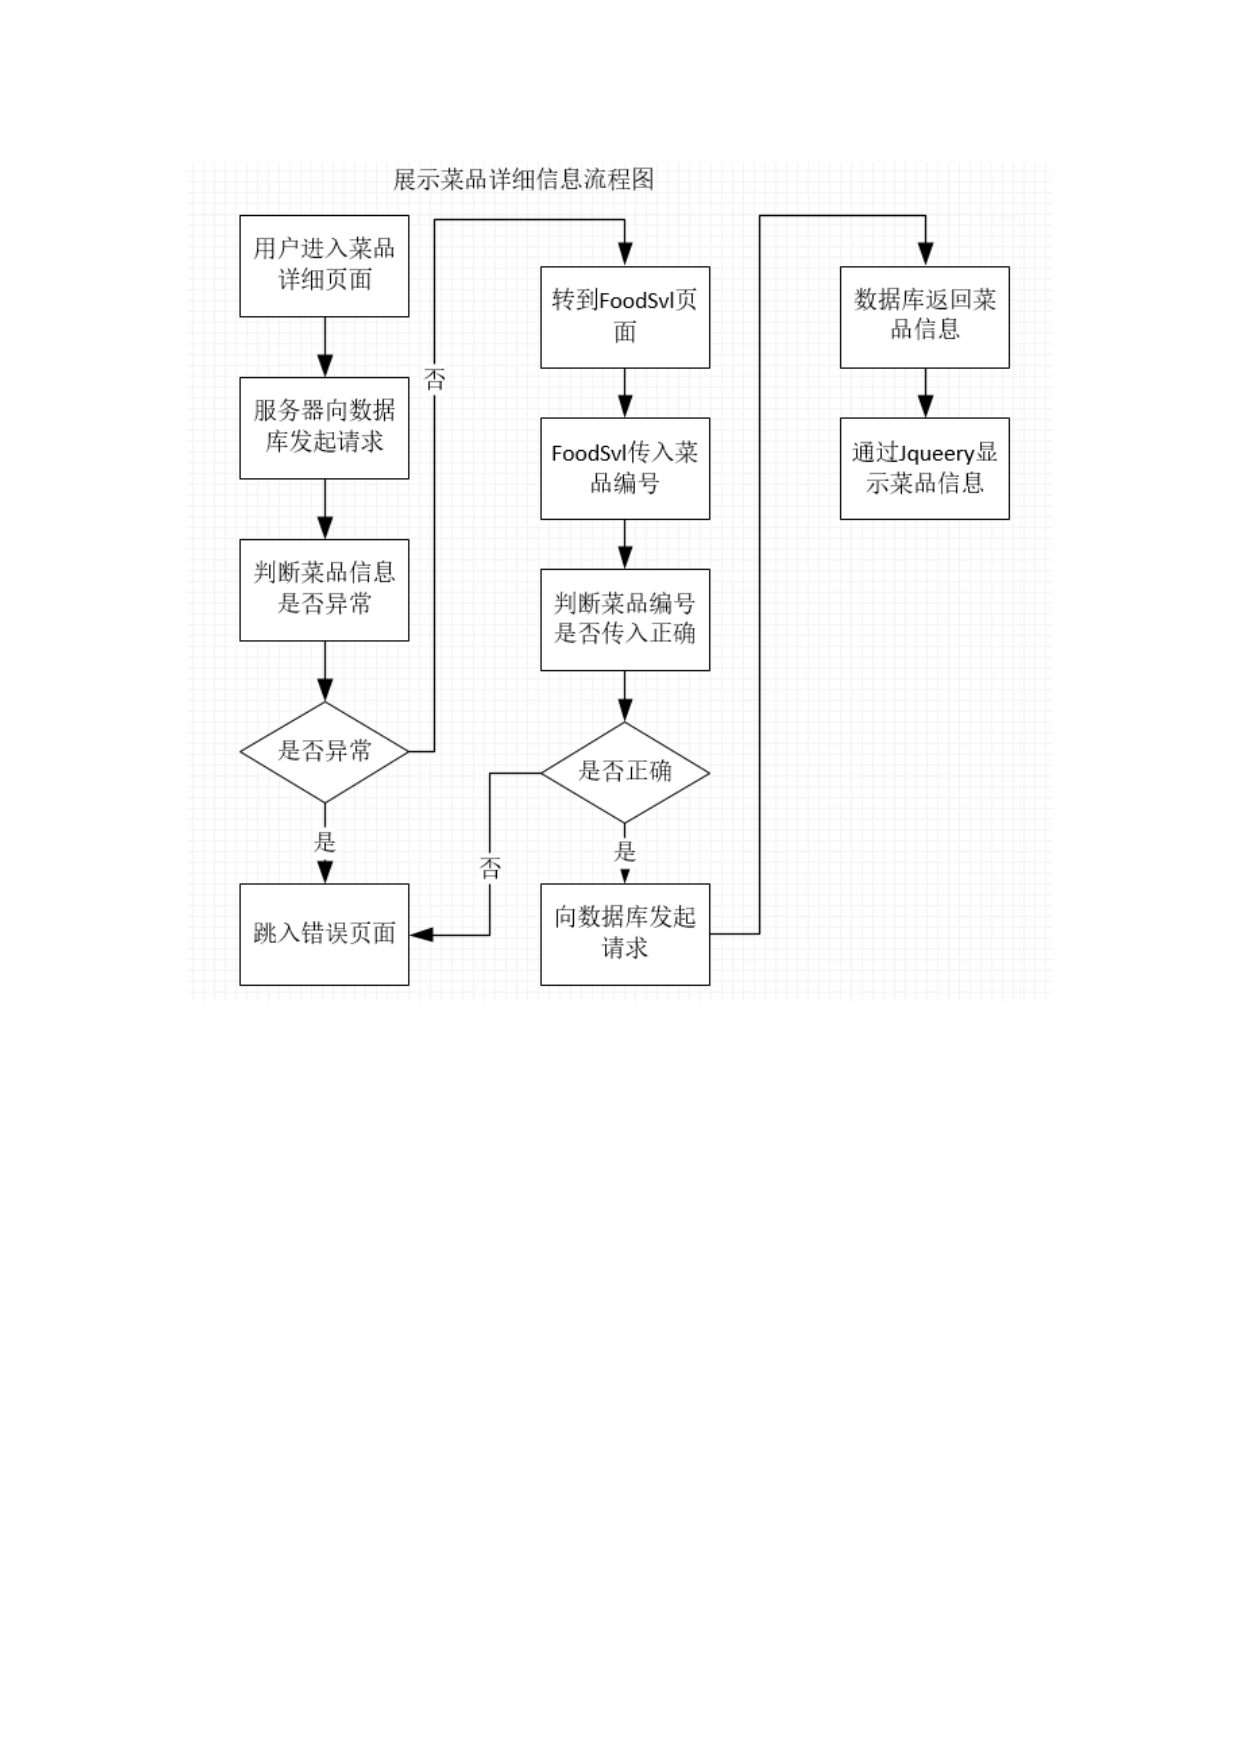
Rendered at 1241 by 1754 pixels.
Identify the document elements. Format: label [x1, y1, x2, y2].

picture [187, 162, 1052, 1001]
